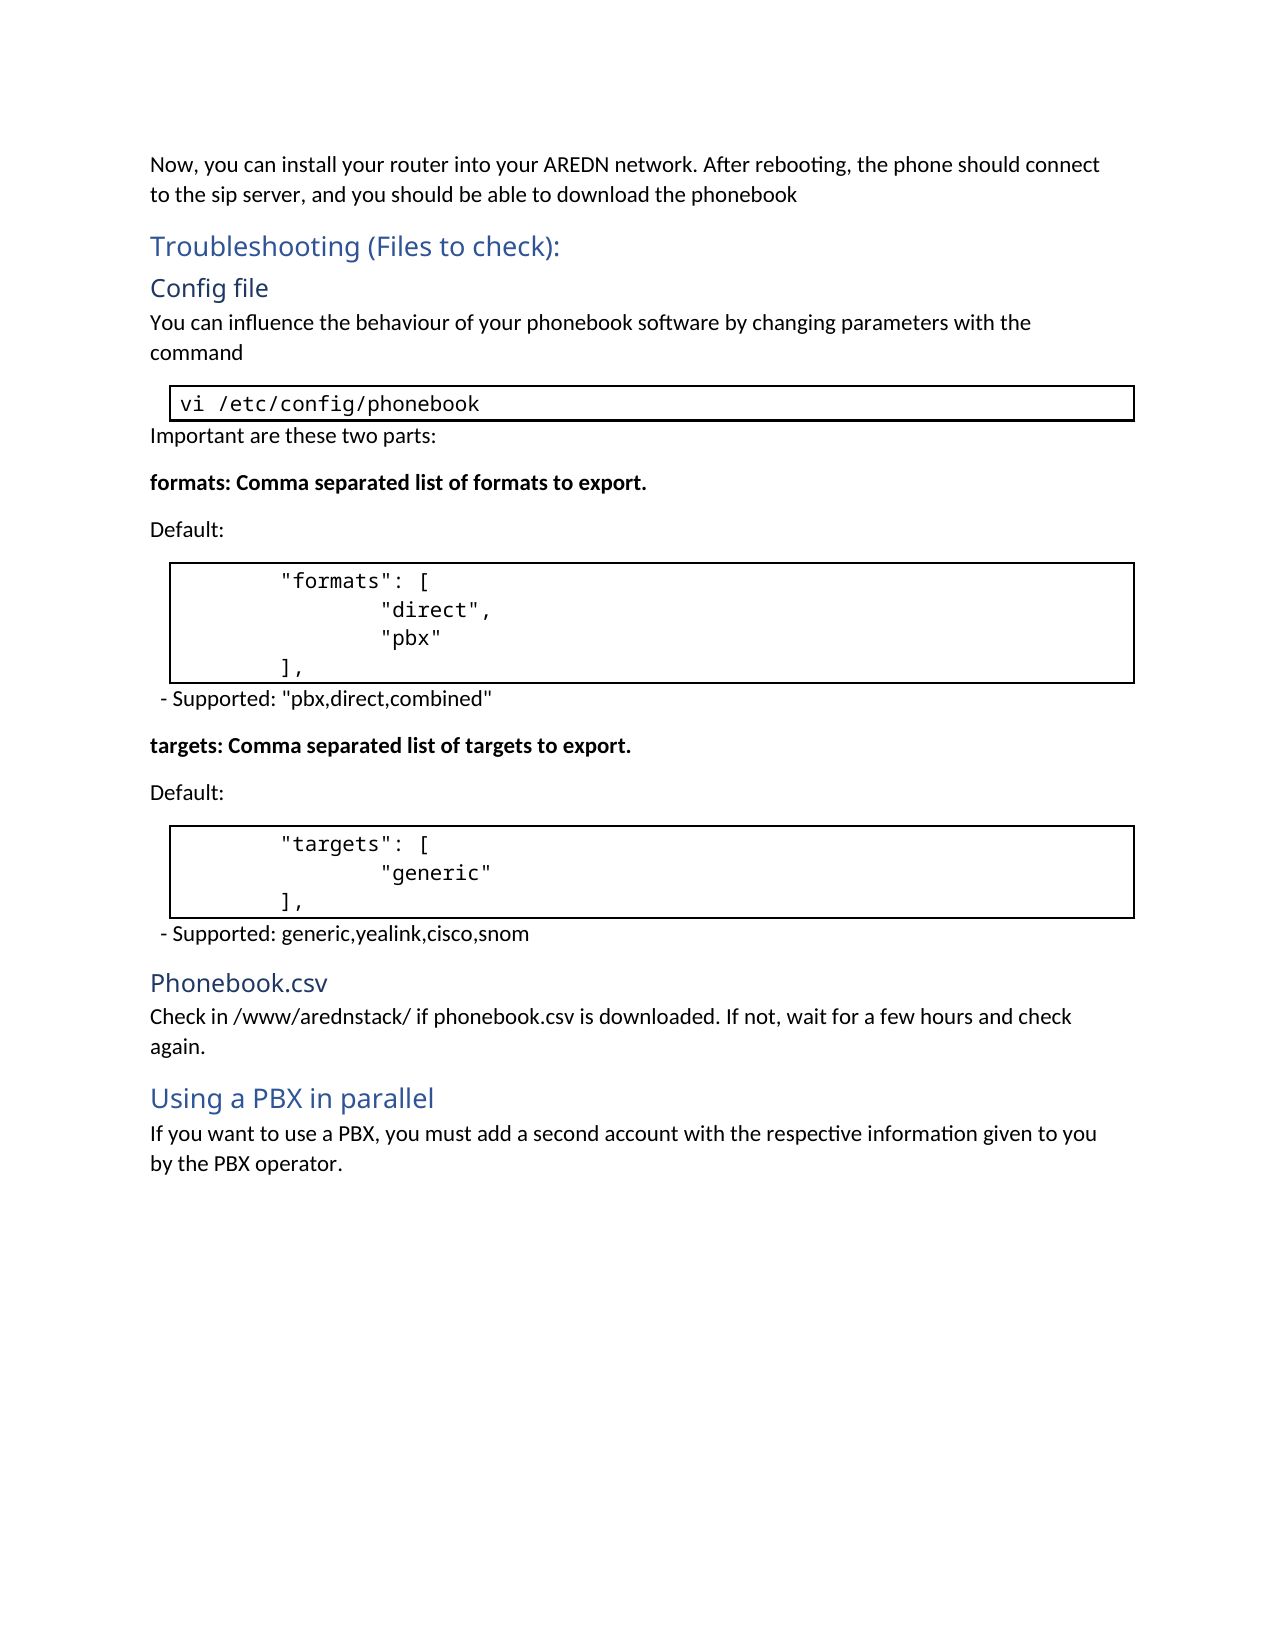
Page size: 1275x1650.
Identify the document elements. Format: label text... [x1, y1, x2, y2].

text "pbx" [171, 619, 1133, 648]
text ], [171, 882, 1133, 917]
text - Supported: generic,yealink,cisco,snom [150, 919, 1125, 947]
text If you want to use a PBX, you must add a second account with the respective information given to you by the PBX operator. [150, 1119, 1125, 1177]
text Check in /www/arednstack/ if phonebook.csv is downloaded. If not, wait for a few hours and check again. [150, 1002, 1125, 1061]
text You can influence the behaviour of your phonebook software by changing parameters with the command [150, 308, 1125, 366]
text "targets": [ [171, 827, 1133, 853]
subtitle Phonebook.csv [150, 966, 1125, 999]
text formats: Comma separated list of formats to export. [150, 468, 1125, 497]
subtitle Using a PBX in parallel [150, 1079, 1125, 1116]
text "formats": [ [171, 564, 1133, 591]
subtitle Troubleshooting (Files to check): [150, 227, 1125, 264]
text Now, you can install your router into your AREDN network. After rebooting, the phone should connect to the sip server, and you should be able to download the phonebook [150, 150, 1125, 208]
text vi /etc/config/phonebook [171, 387, 1133, 419]
text targets: Comma separated list of targets to export. [150, 731, 1125, 759]
text Default: [150, 778, 1125, 806]
text - Supported: "pbx,direct,combined" [150, 684, 1125, 712]
text "direct", [171, 591, 1133, 619]
subtitle Config file [150, 271, 1125, 305]
text ], [171, 648, 1133, 682]
text Important are these two parts: [150, 422, 1125, 450]
text Default: [150, 515, 1125, 543]
text "generic" [171, 853, 1133, 882]
